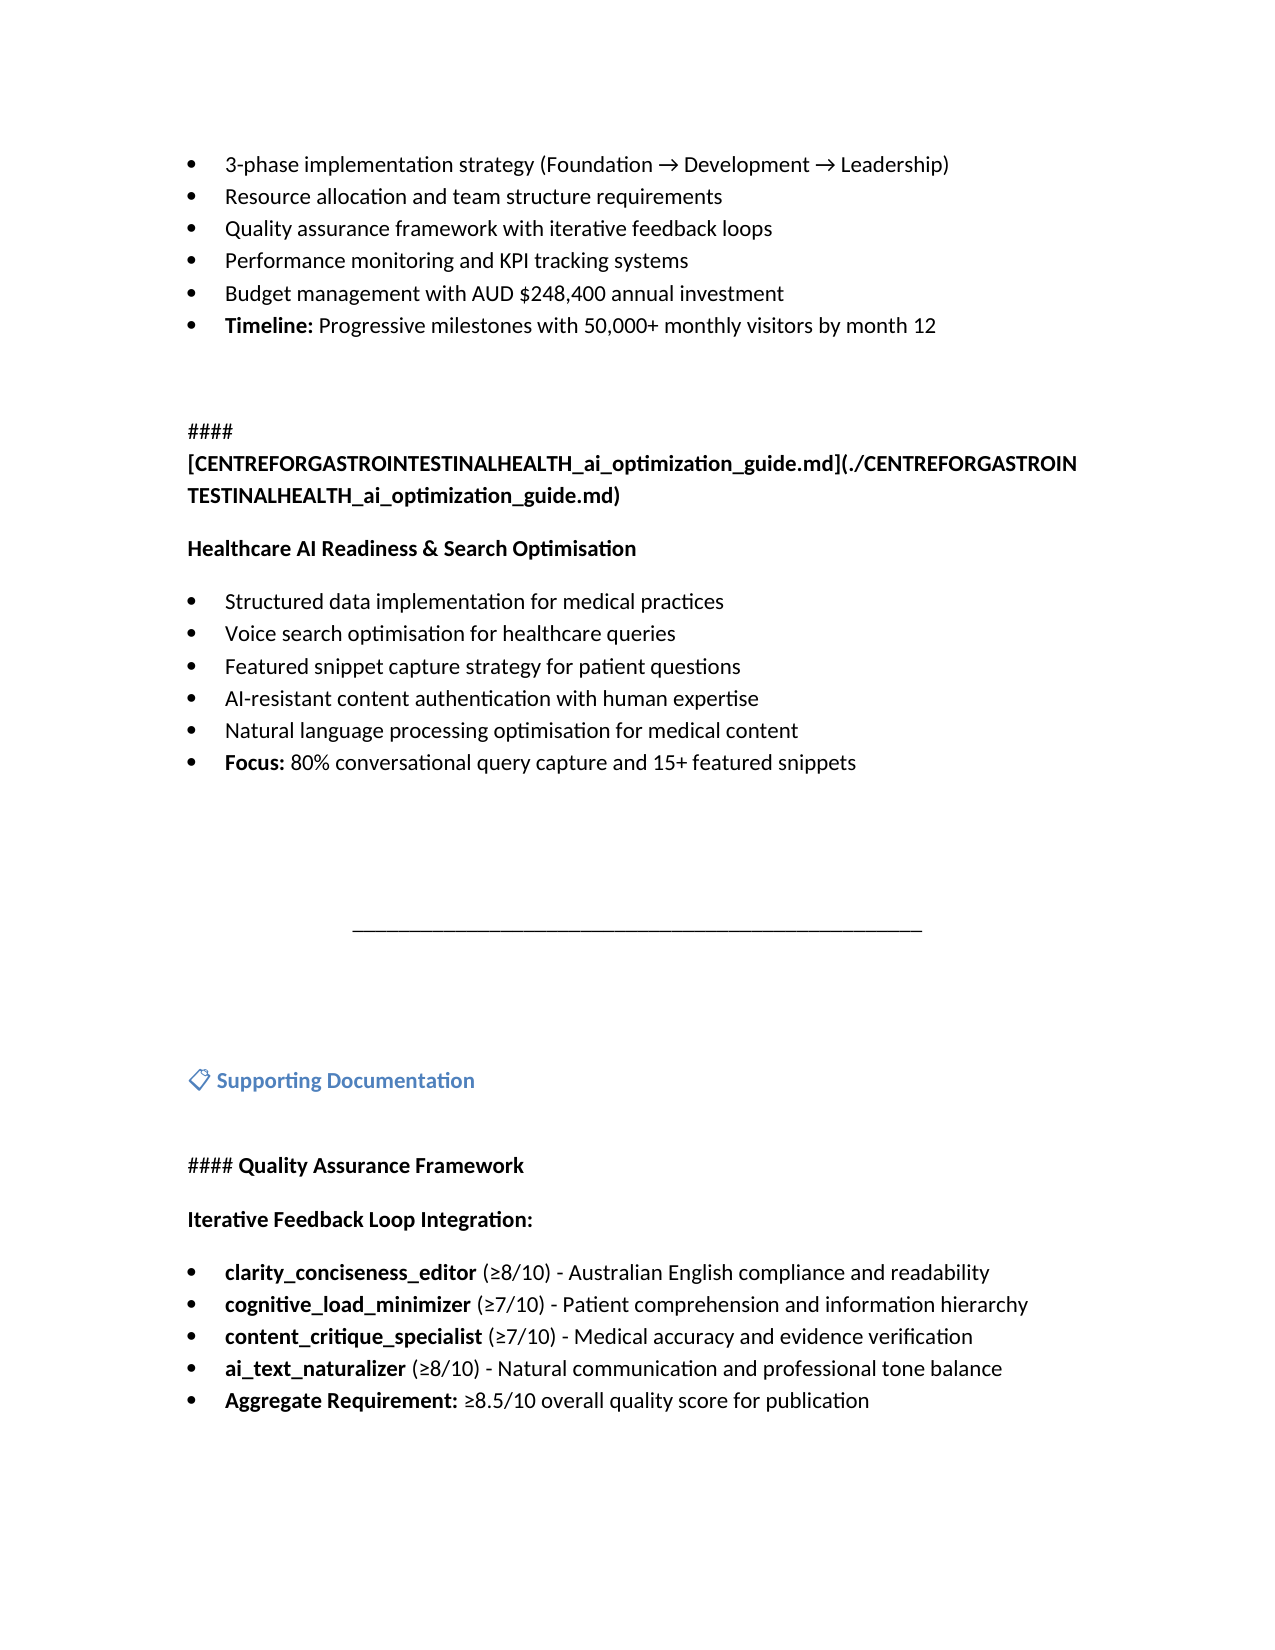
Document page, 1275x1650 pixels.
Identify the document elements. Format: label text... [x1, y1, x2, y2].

text __________________________________________________ [187, 907, 1087, 935]
list Featured snippet capture strategy for patient questions [187, 652, 1087, 680]
text Healthcare AI Readiness & Search Optimisation [187, 534, 1087, 562]
list Structured data implementation for medical practices [187, 587, 1087, 615]
subtitle 📋 Supporting Documentation [187, 1066, 1087, 1094]
list clarity_conciseness_editor (≥8/10) - Australian English compliance and readability [187, 1258, 1087, 1286]
list Budget management with AUD $248,400 annual investment [187, 279, 1087, 307]
list Resource allocation and team structure requirements [187, 182, 1087, 210]
list Aggregate Requirement: ≥8.5/10 overall quality score for publication [187, 1386, 1087, 1414]
text #### [CENTREFORGASTROINTESTINALHEALTH_ai_optimization_guide.md](./CENTREFORGASTROINTESTINALHEALTH_ai_optimization_guide.md) [187, 417, 1087, 509]
list Quality assurance framework with iterative feedback loops [187, 214, 1087, 242]
text Iterative Feedback Loop Integration: [187, 1205, 1087, 1233]
text #### Quality Assurance Framework [187, 1152, 1087, 1180]
list cognitive_load_minimizer (≥7/10) - Patient comprehension and information hierarchy [187, 1290, 1087, 1318]
list Voice search optimisation for healthcare queries [187, 619, 1087, 648]
list Natural language processing optimisation for medical content [187, 716, 1087, 744]
list 3-phase implementation strategy (Foundation → Development → Leadership) [187, 150, 1087, 178]
list Timeline: Progressive milestones with 50,000+ monthly visitors by month 12 [187, 311, 1087, 339]
list Focus: 80% conversational query capture and 15+ featured snippets [187, 748, 1087, 776]
list content_critique_specialist (≥7/10) - Medical accuracy and evidence verification [187, 1322, 1087, 1350]
list ai_text_naturalizer (≥8/10) - Natural communication and professional tone balance [187, 1354, 1087, 1382]
list AI-resistant content authentication with human expertise [187, 684, 1087, 712]
list Performance monitoring and KPI tracking systems [187, 247, 1087, 274]
